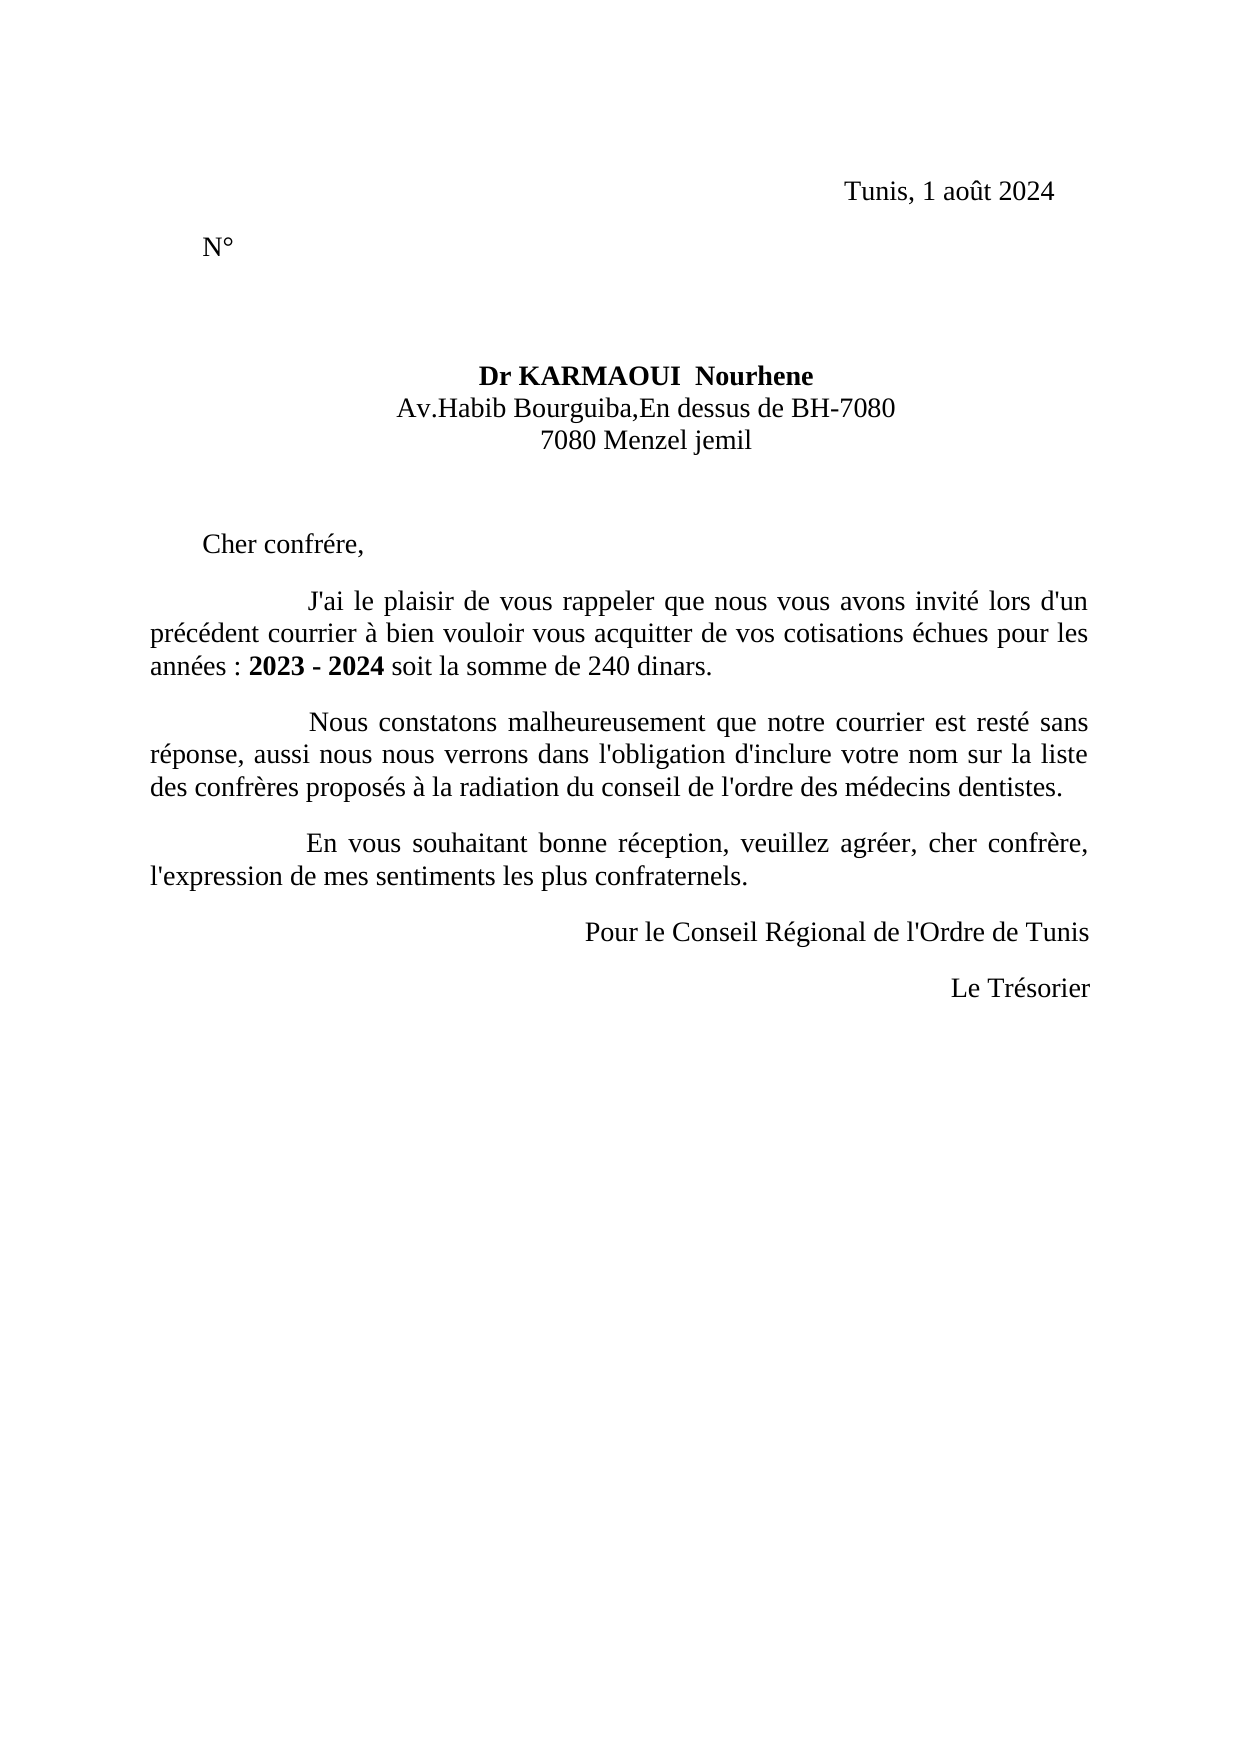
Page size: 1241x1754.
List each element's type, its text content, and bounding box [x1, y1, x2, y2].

text En vous souhaitant bonne réception, veuillez agréer, cher confrère, l'expression de mes sentiments les plus confraternels. [150, 826, 1090, 891]
text N° [150, 230, 1090, 287]
text Nous constatons malheureusement que notre courrier est resté sans réponse, aussi nous nous verrons dans l'obligation d'inclure votre nom sur la liste des confrères proposés à la radiation du conseil de l'ordre des médecins dentistes. [150, 705, 1090, 802]
text Tunis, 1 août 2024 [150, 174, 1090, 206]
text J'ai le plaisir de vous rappeler que nous vous avons invité lors d'un précédent courrier à bien vouloir vous acquitter de vos cotisations échues pour les années : 2023 - 2024 soit la somme de 240 dinars. [150, 584, 1090, 681]
text Cher confrére, [150, 528, 1090, 560]
text Pour le Conseil Régional de l'Ordre de Tunis [150, 915, 1090, 947]
text Le Trésorier [150, 971, 1090, 1004]
text Dr KARMAOUI Nourhene Av.Habib Bourguiba,En dessus de BH-7080 7080 Menzel jemil [150, 358, 1090, 456]
